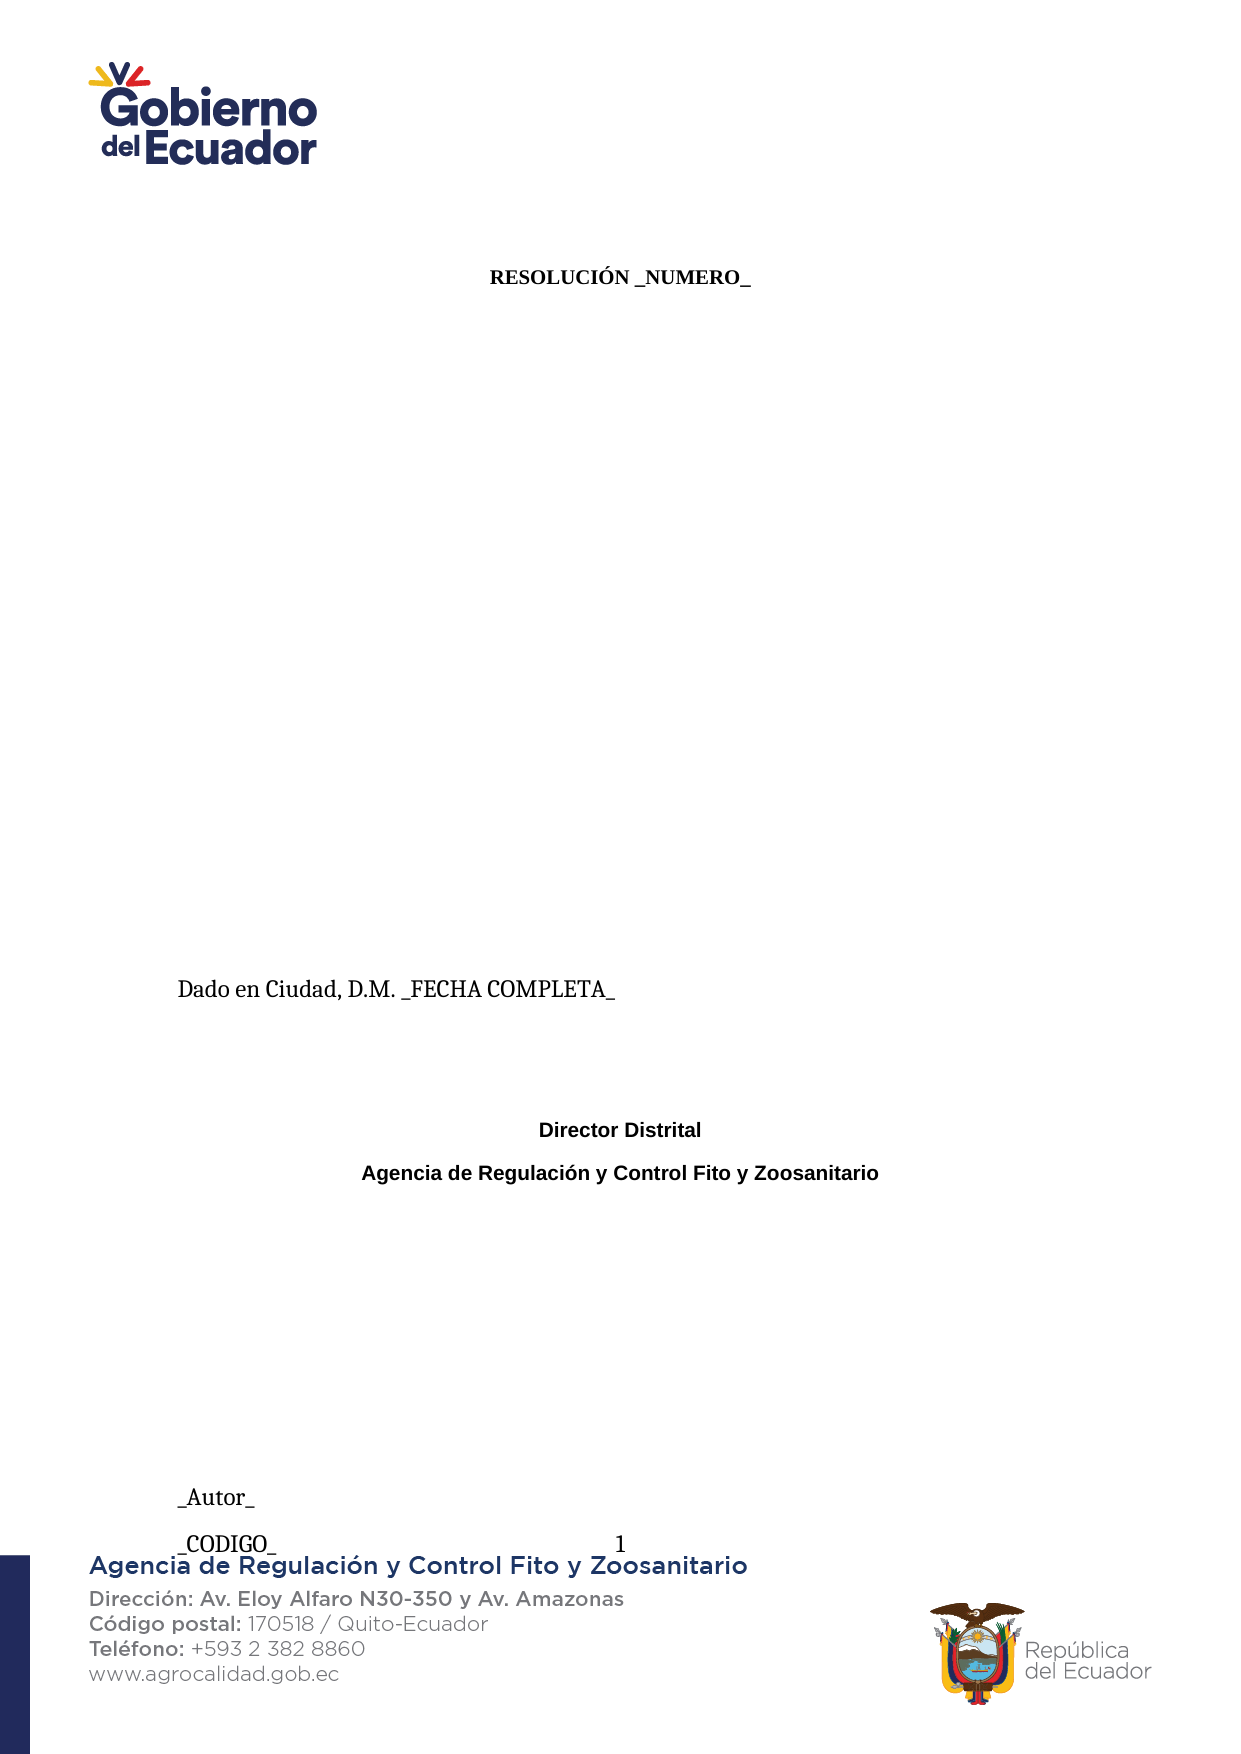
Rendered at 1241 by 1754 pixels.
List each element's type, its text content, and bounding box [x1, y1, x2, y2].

picture [0, 3, 1241, 1754]
text RESOLUCIÓN _NUMERO_ [177, 264, 1063, 289]
text Dado en Ciudad, D.M. _FECHA COMPLETA_ [177, 975, 1063, 1004]
text Director Distrital [177, 1118, 1063, 1142]
text Agencia de Regulación y Control Fito y Zoosanitario [177, 1161, 1063, 1185]
